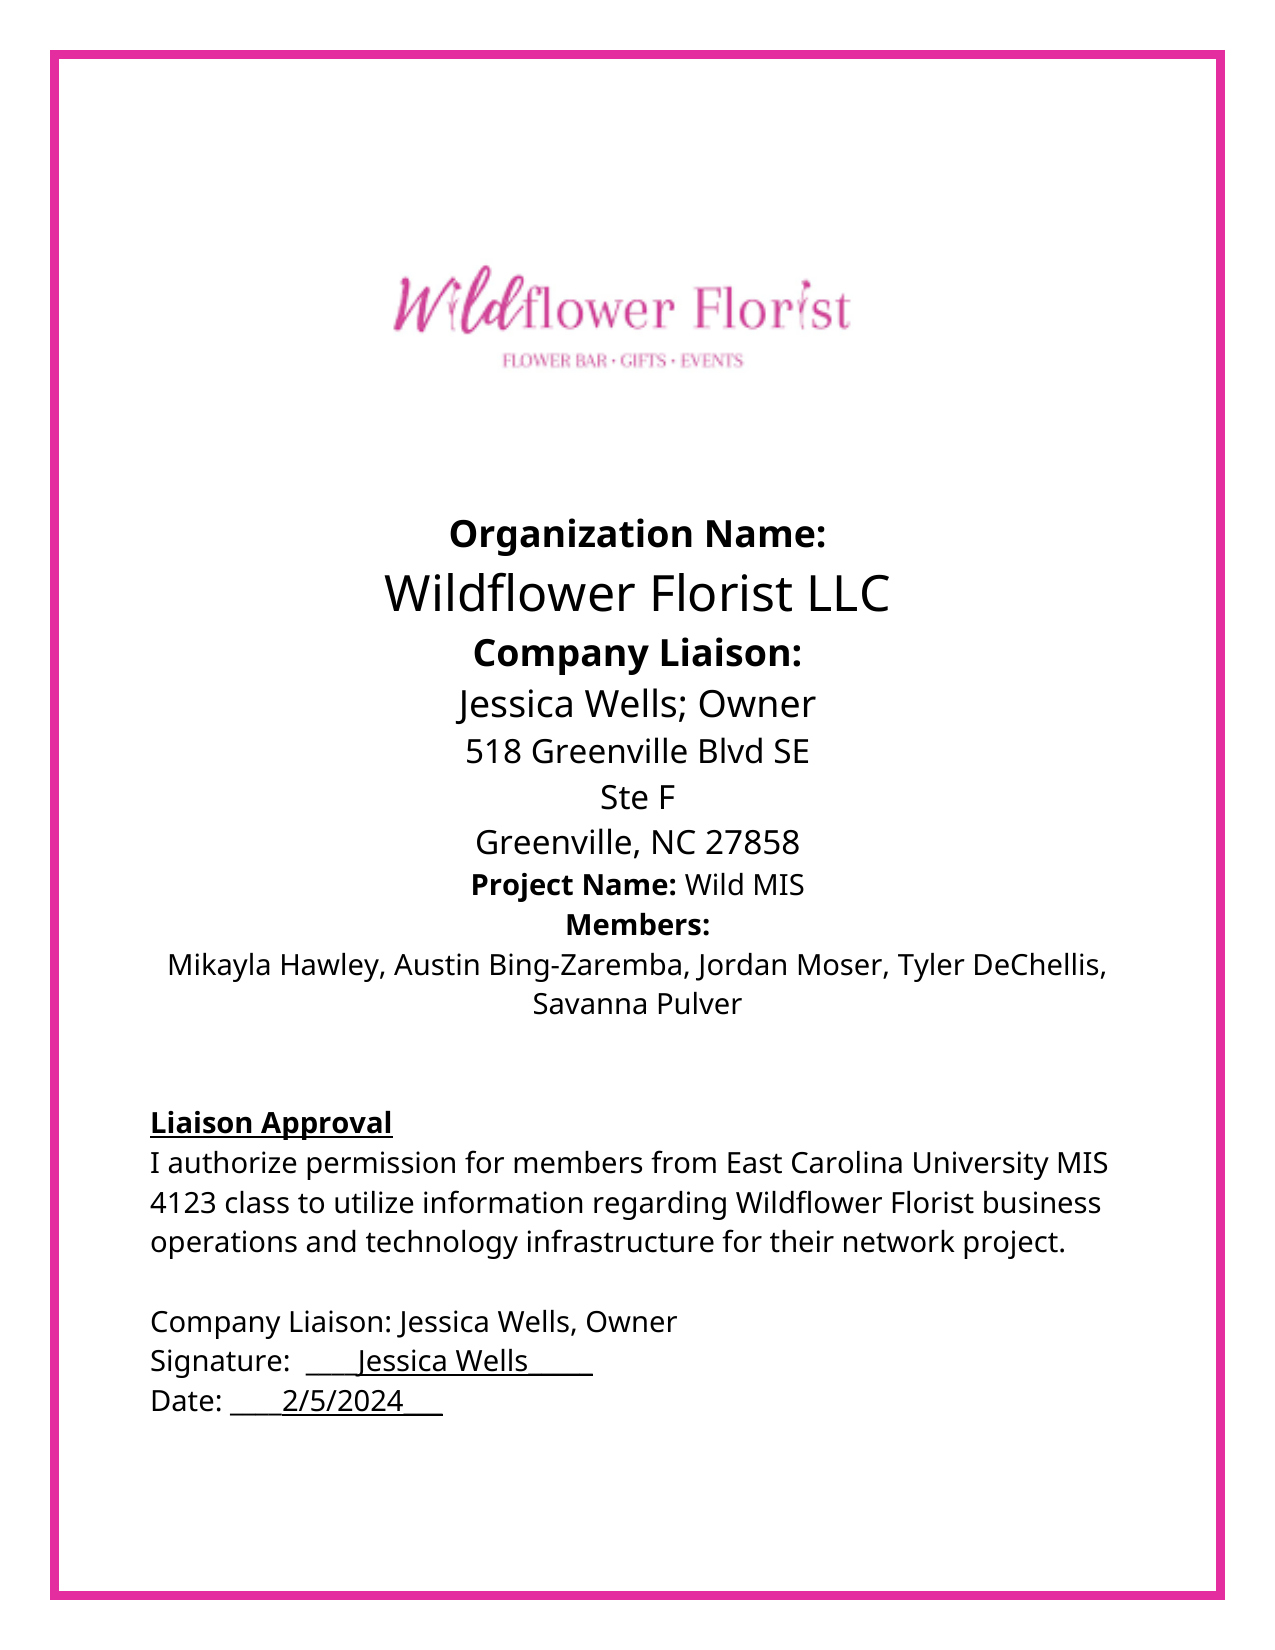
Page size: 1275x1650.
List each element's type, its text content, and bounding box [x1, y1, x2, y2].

text Signature: ____Jessica Wells_____ [150, 1341, 1125, 1380]
text Liaison Approval [150, 1103, 1125, 1142]
text Jessica Wells; Owner [150, 677, 1125, 728]
text Company Liaison: [150, 626, 1125, 677]
text Greenville, NC 27858 [150, 819, 1125, 864]
text Members: [150, 904, 1125, 944]
text Organization Name: [150, 507, 1125, 558]
picture [321, 150, 955, 507]
text Mikayla Hawley, Austin Bing-Zaremba, Jordan Moser, Tyler DeChellis, Savanna Pulver [150, 944, 1125, 1023]
text Date: ____2/5/2024___ [150, 1380, 1125, 1420]
text Company Liaison: Jessica Wells, Owner [150, 1301, 1125, 1341]
text Ste F [150, 774, 1125, 819]
text Project Name: Wild MIS [150, 864, 1125, 904]
text Wildflower Florist LLC [150, 558, 1125, 626]
text I authorize permission for members from East Carolina University MIS 4123 class to utilize information regarding Wildflower Florist business operations and technology infrastructure for their network project. [150, 1142, 1125, 1261]
text 518 Greenville Blvd SE [150, 728, 1125, 774]
